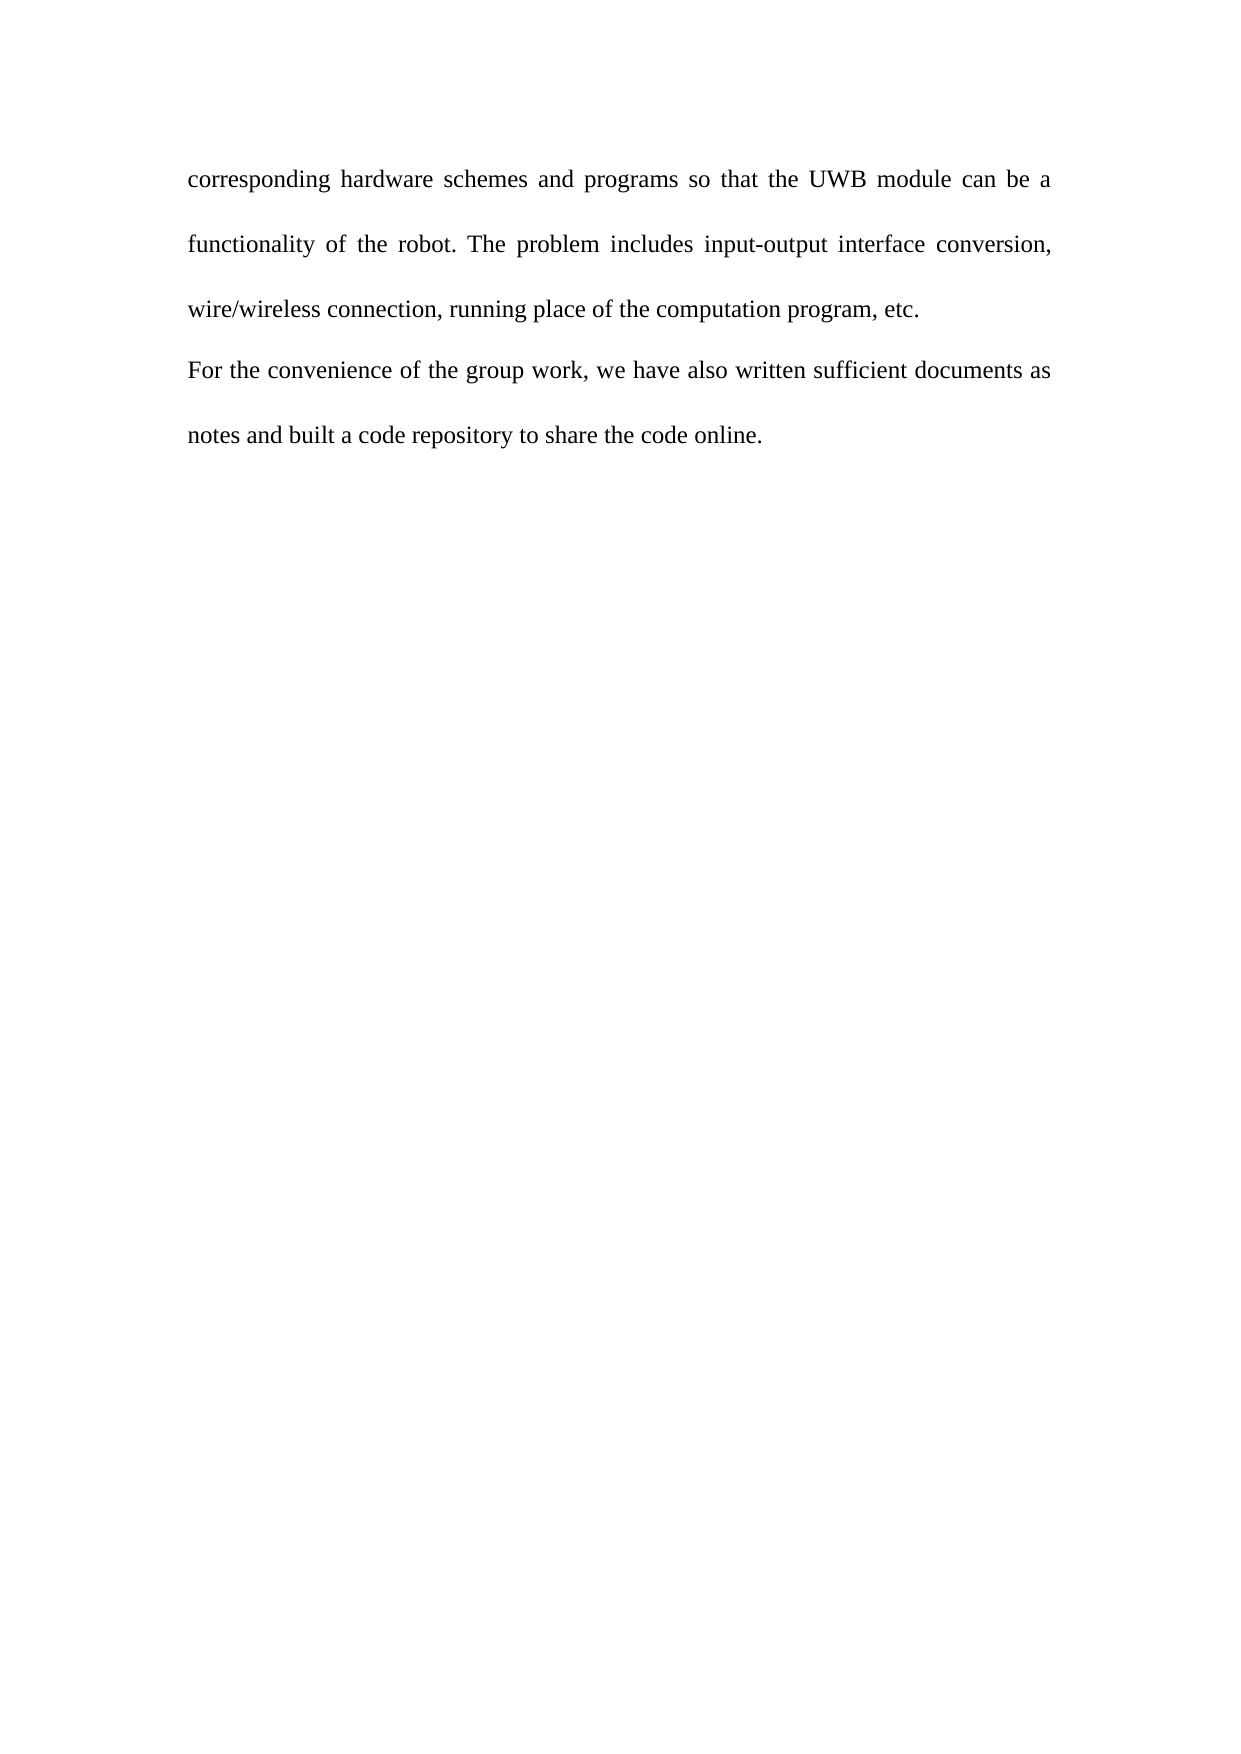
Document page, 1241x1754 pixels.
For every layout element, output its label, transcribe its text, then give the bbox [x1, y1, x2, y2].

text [187, 162, 1053, 324]
text For the convenience of the group work, we have also written sufficient documents as notes and built a code repository to share the code online. [187, 353, 1053, 451]
